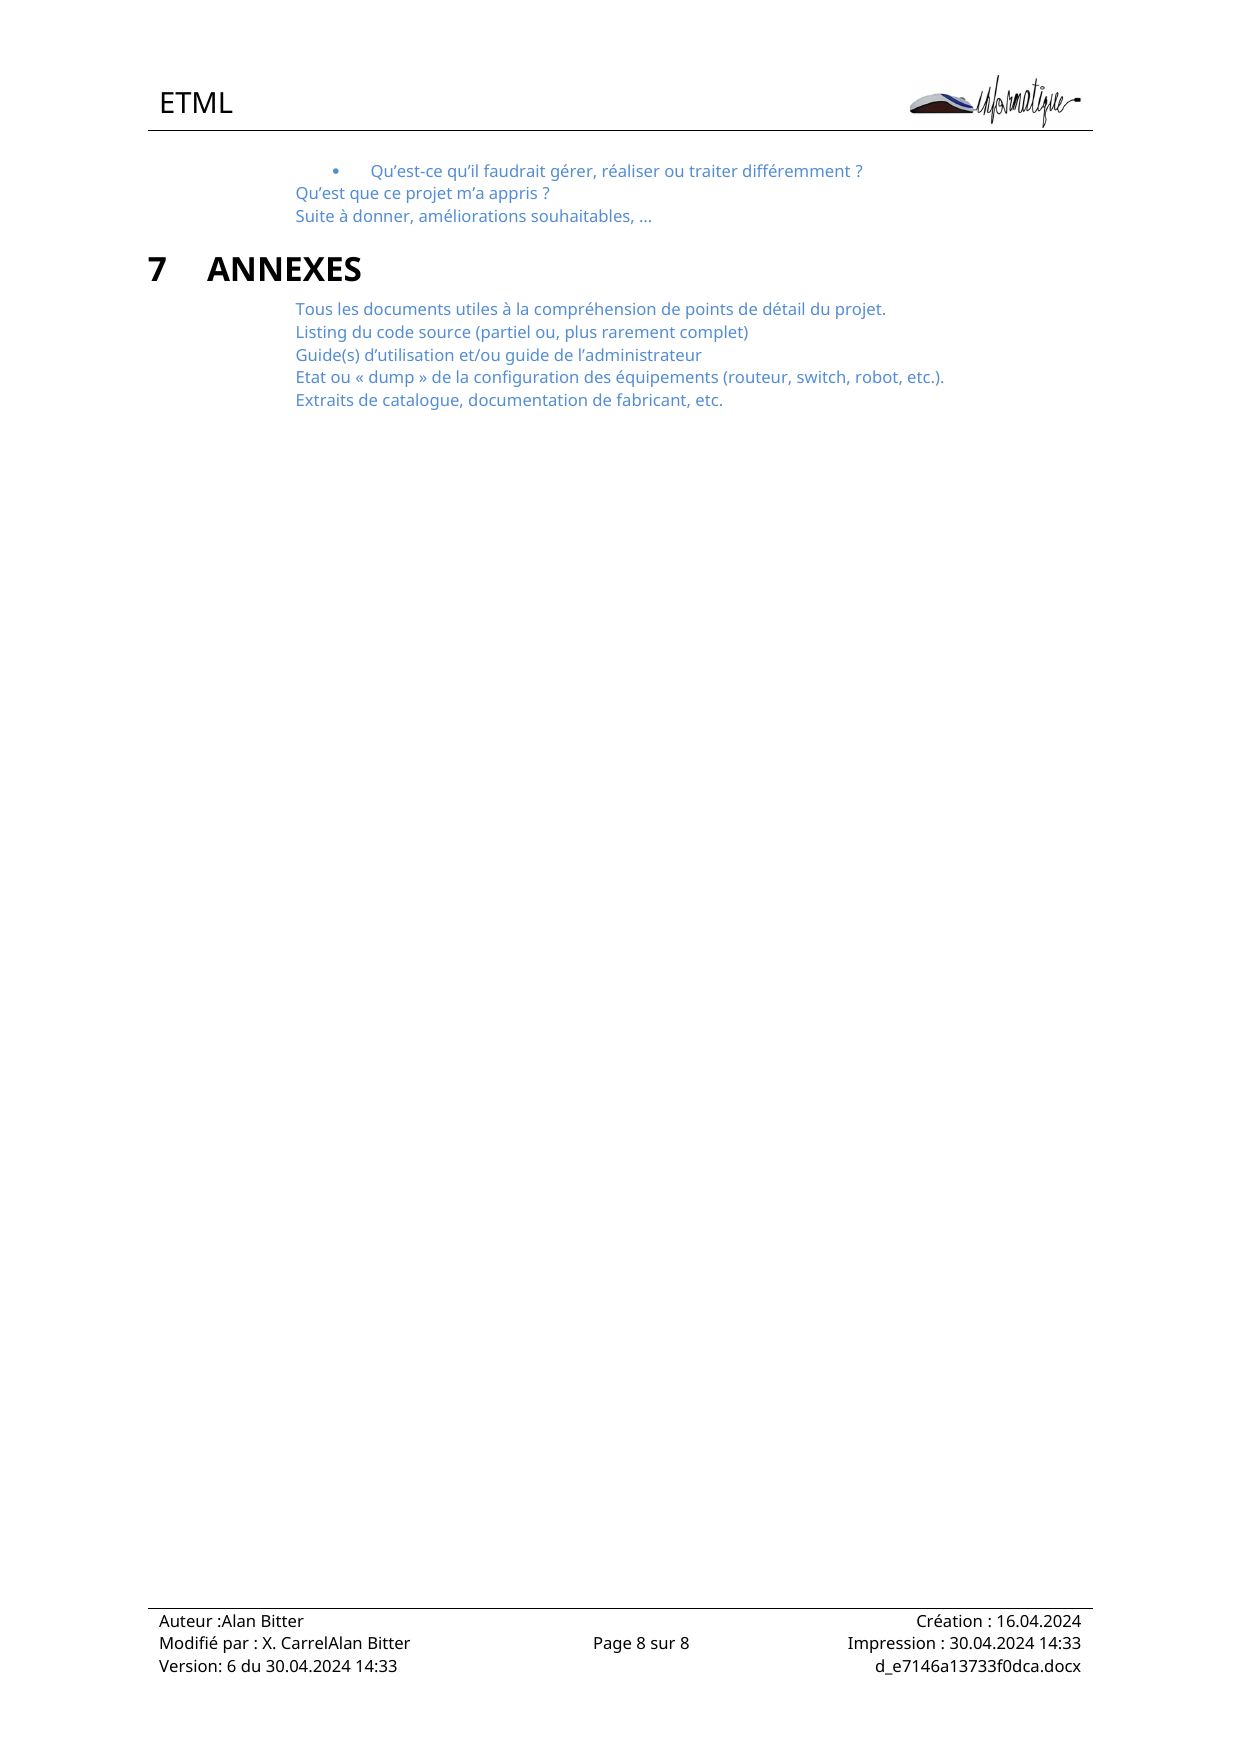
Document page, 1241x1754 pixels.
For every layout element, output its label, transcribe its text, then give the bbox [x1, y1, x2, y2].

text Qu’est que ce projet m’a appris ? [295, 182, 1092, 204]
list Qu’est-ce qu’il faudrait gérer, réaliser ou traiter différemment ? [333, 159, 1092, 182]
text Suite à donner, améliorations souhaitables, … [295, 204, 1092, 227]
text Etat ou « dump » de la configuration des équipements (routeur, switch, robot, etc.). [295, 366, 1092, 388]
picture [909, 75, 1082, 128]
text Listing du code source (partiel ou, plus rarement complet) [295, 320, 1092, 343]
text Extraits de catalogue, documentation de fabricant, etc. [295, 388, 1092, 411]
text Guide(s) d’utilisation et/ou guide de l’administrateur [295, 343, 1092, 366]
text Tous les documents utiles à la compréhension de points de détail du projet. [295, 298, 1092, 320]
subtitle Annexes [148, 246, 1092, 291]
